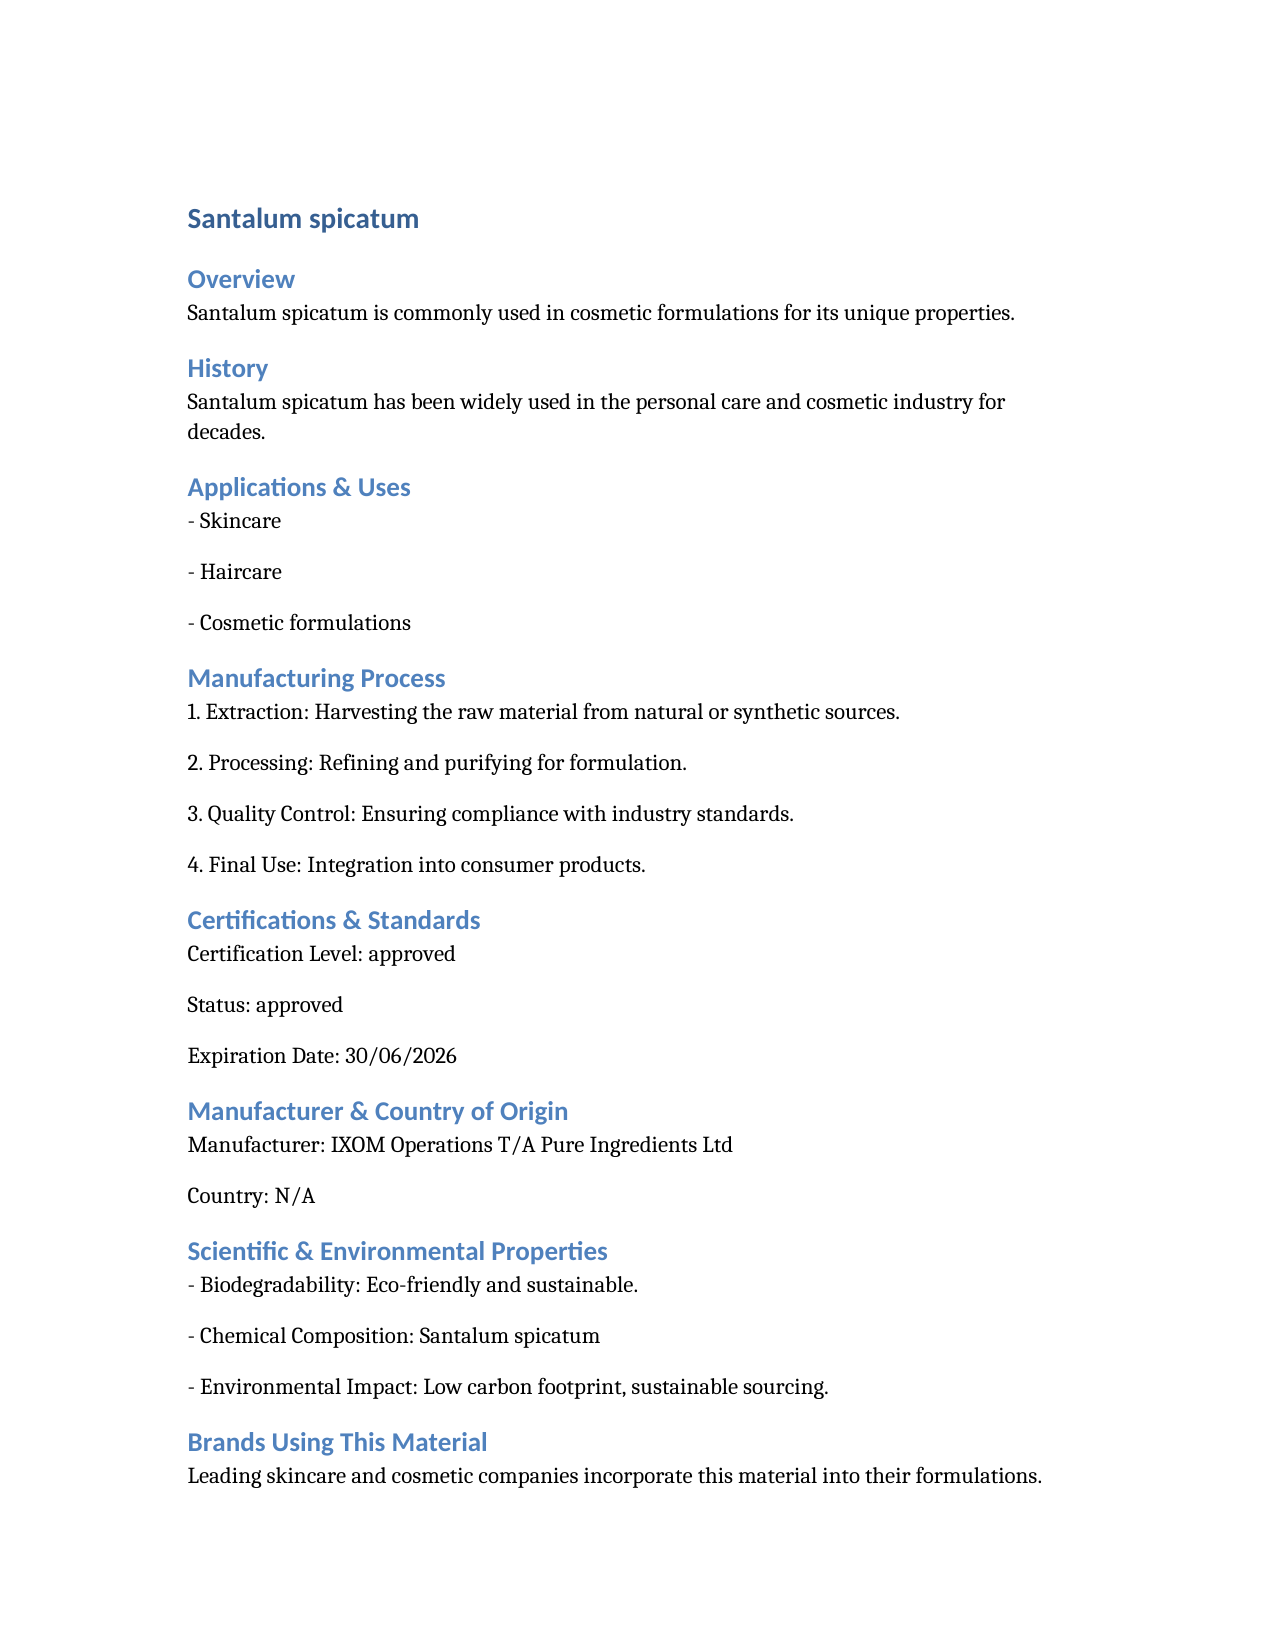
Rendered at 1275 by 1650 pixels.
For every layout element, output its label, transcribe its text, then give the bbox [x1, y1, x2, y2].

subtitle Manufacturer & Country of Origin [187, 1094, 1087, 1127]
text 3. Quality Control: Ensuring compliance with industry standards. [187, 801, 1087, 827]
subtitle Overview [187, 262, 1087, 295]
subtitle History [187, 351, 1087, 384]
text Status: approved [187, 992, 1087, 1018]
text - Biodegradability: Eco-friendly and sustainable. [187, 1272, 1087, 1298]
text - Haircare [187, 559, 1087, 585]
text Leading skincare and cosmetic companies incorporate this material into their formulations. [187, 1463, 1087, 1489]
text - Environmental Impact: Low carbon footprint, sustainable sourcing. [187, 1374, 1087, 1400]
text Santalum spicatum is commonly used in cosmetic formulations for its unique properties. [187, 300, 1087, 326]
text Certification Level: approved [187, 941, 1087, 967]
subtitle Certifications & Standards [187, 903, 1087, 936]
text Santalum spicatum has been widely used in the personal care and cosmetic industry for decades. [187, 389, 1087, 445]
text 2. Processing: Refining and purifying for formulation. [187, 750, 1087, 776]
text Expiration Date: 30/06/2026 [187, 1043, 1087, 1069]
text 4. Final Use: Integration into consumer products. [187, 852, 1087, 878]
subtitle Santalum spicatum [187, 200, 1087, 236]
subtitle Applications & Uses [187, 470, 1087, 503]
text - Skincare [187, 508, 1087, 534]
text Country: N/A [187, 1183, 1087, 1209]
subtitle Manufacturing Process [187, 661, 1087, 694]
text Manufacturer: IXOM Operations T/A Pure Ingredients Ltd [187, 1132, 1087, 1158]
text 1. Extraction: Harvesting the raw material from natural or synthetic sources. [187, 699, 1087, 725]
subtitle Brands Using This Material [187, 1425, 1087, 1458]
text - Cosmetic formulations [187, 610, 1087, 636]
subtitle Scientific & Environmental Properties [187, 1234, 1087, 1267]
text - Chemical Composition: Santalum spicatum [187, 1323, 1087, 1349]
